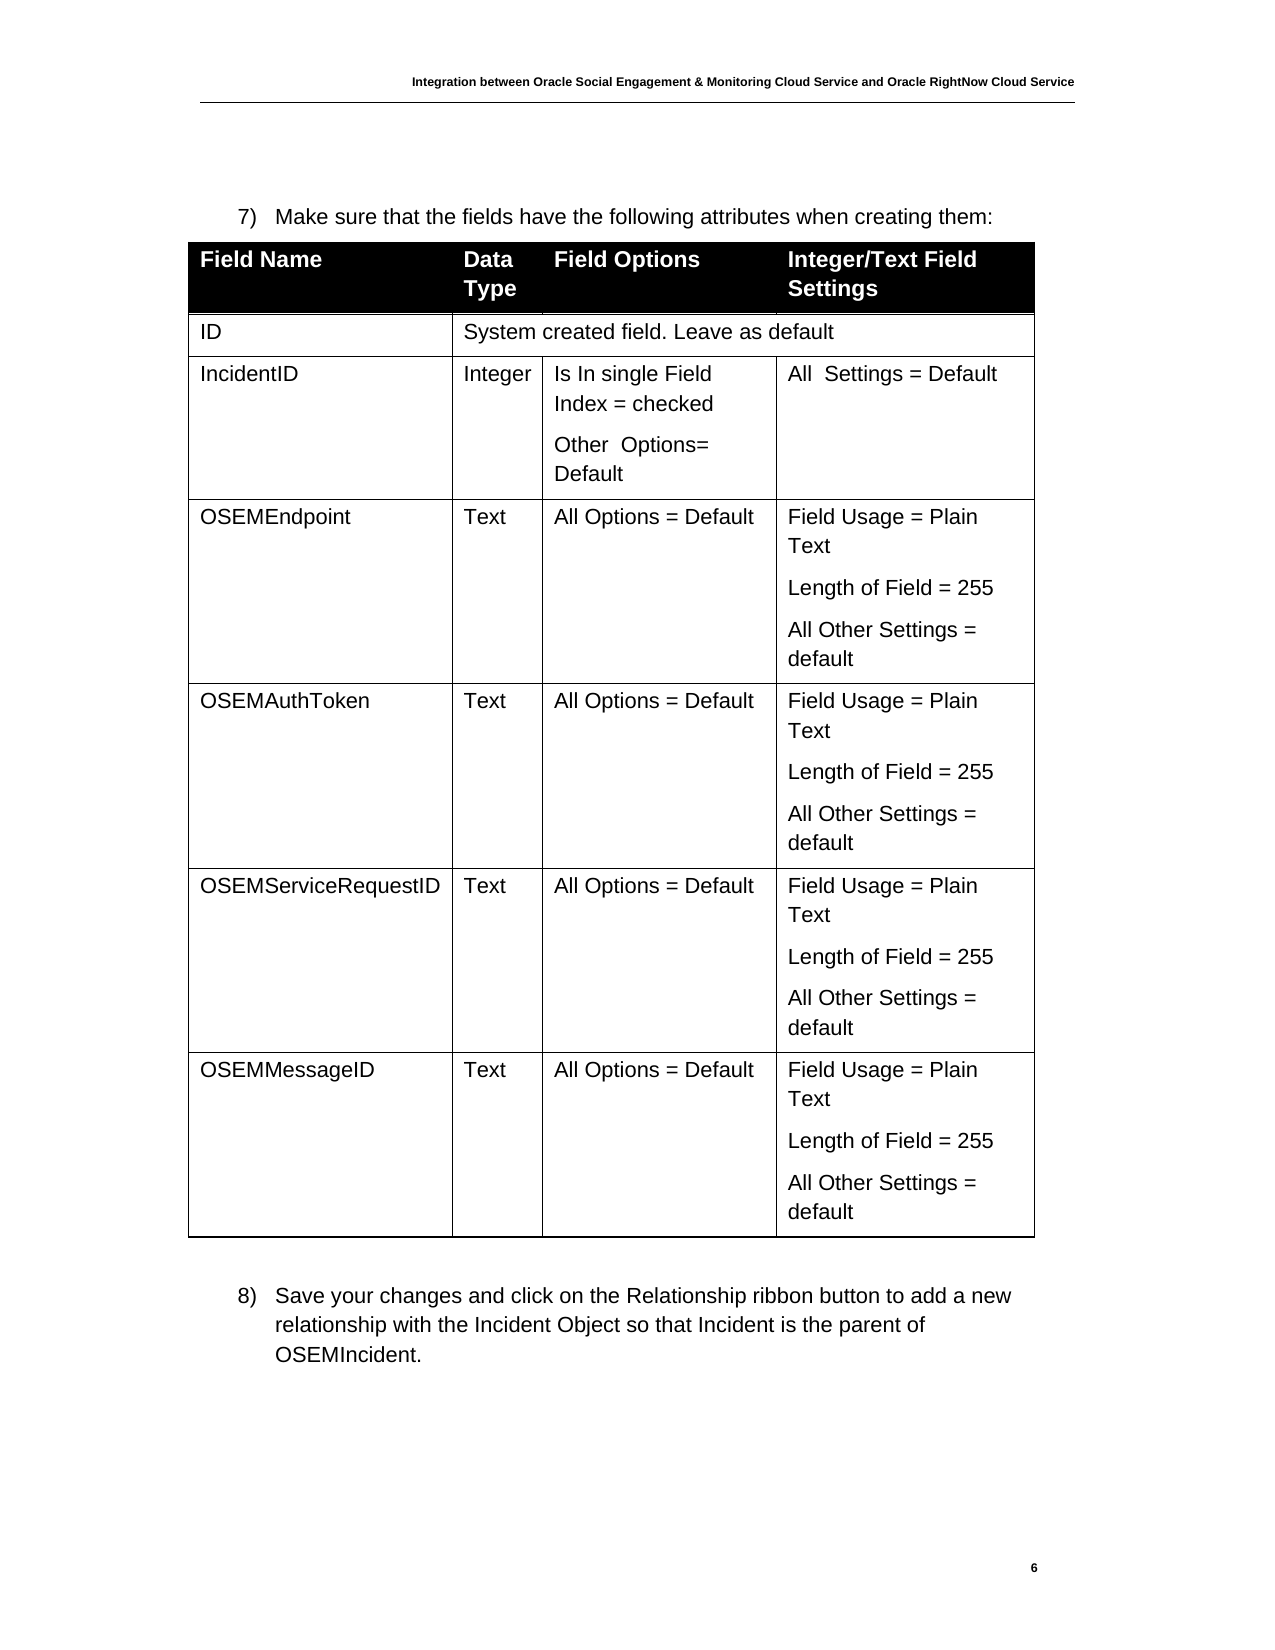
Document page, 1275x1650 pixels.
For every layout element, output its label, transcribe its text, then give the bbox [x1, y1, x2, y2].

table_cell ID [189, 315, 452, 356]
list Save your changes and click on the Relationship ribbon button to add a new relationship with the Incident Object so that Incident is the parent of OSEMIncident. [237, 1279, 1075, 1367]
table_cell Text [453, 869, 542, 1052]
table_cell IncidentID [189, 357, 452, 499]
table_cell Is In single Field Index = checked Other Options= Default [543, 357, 776, 499]
table_header Field Name [189, 243, 452, 313]
table_cell Field Usage = Plain Text Length of Field = 255 All Other Settings = default [777, 1053, 1034, 1236]
table_cell OSEMServiceRequestID [189, 869, 452, 1052]
table_cell Text [453, 500, 542, 683]
table_header Field Options [543, 243, 776, 313]
table_cell All Options = Default [543, 500, 776, 683]
table_cell Field Usage = Plain Text Length of Field = 255 All Other Settings = default [777, 684, 1034, 868]
list Make sure that the fields have the following attributes when creating them: [237, 200, 1075, 229]
table_cell OSEMEndpoint [189, 500, 452, 683]
table_cell System created field. Leave as default [453, 315, 1034, 356]
table_header Data Type [453, 243, 542, 313]
table_cell All Options = Default [543, 869, 776, 1052]
table_cell All Options = Default [543, 1053, 776, 1236]
table_cell All Settings = Default [777, 357, 1034, 499]
table_cell Field Usage = Plain Text Length of Field = 255 All Other Settings = default [777, 500, 1034, 683]
table_cell Field Usage = Plain Text Length of Field = 255 All Other Settings = default [777, 869, 1034, 1052]
table_cell OSEMMessageID [189, 1053, 452, 1236]
table_cell Integer [453, 357, 542, 499]
table_cell Text [453, 1053, 542, 1236]
table_cell OSEMAuthToken [189, 684, 452, 868]
table_cell All Options = Default [543, 684, 776, 868]
table_cell Text [453, 684, 542, 868]
table_header Integer/Text Field Settings [777, 243, 1034, 313]
